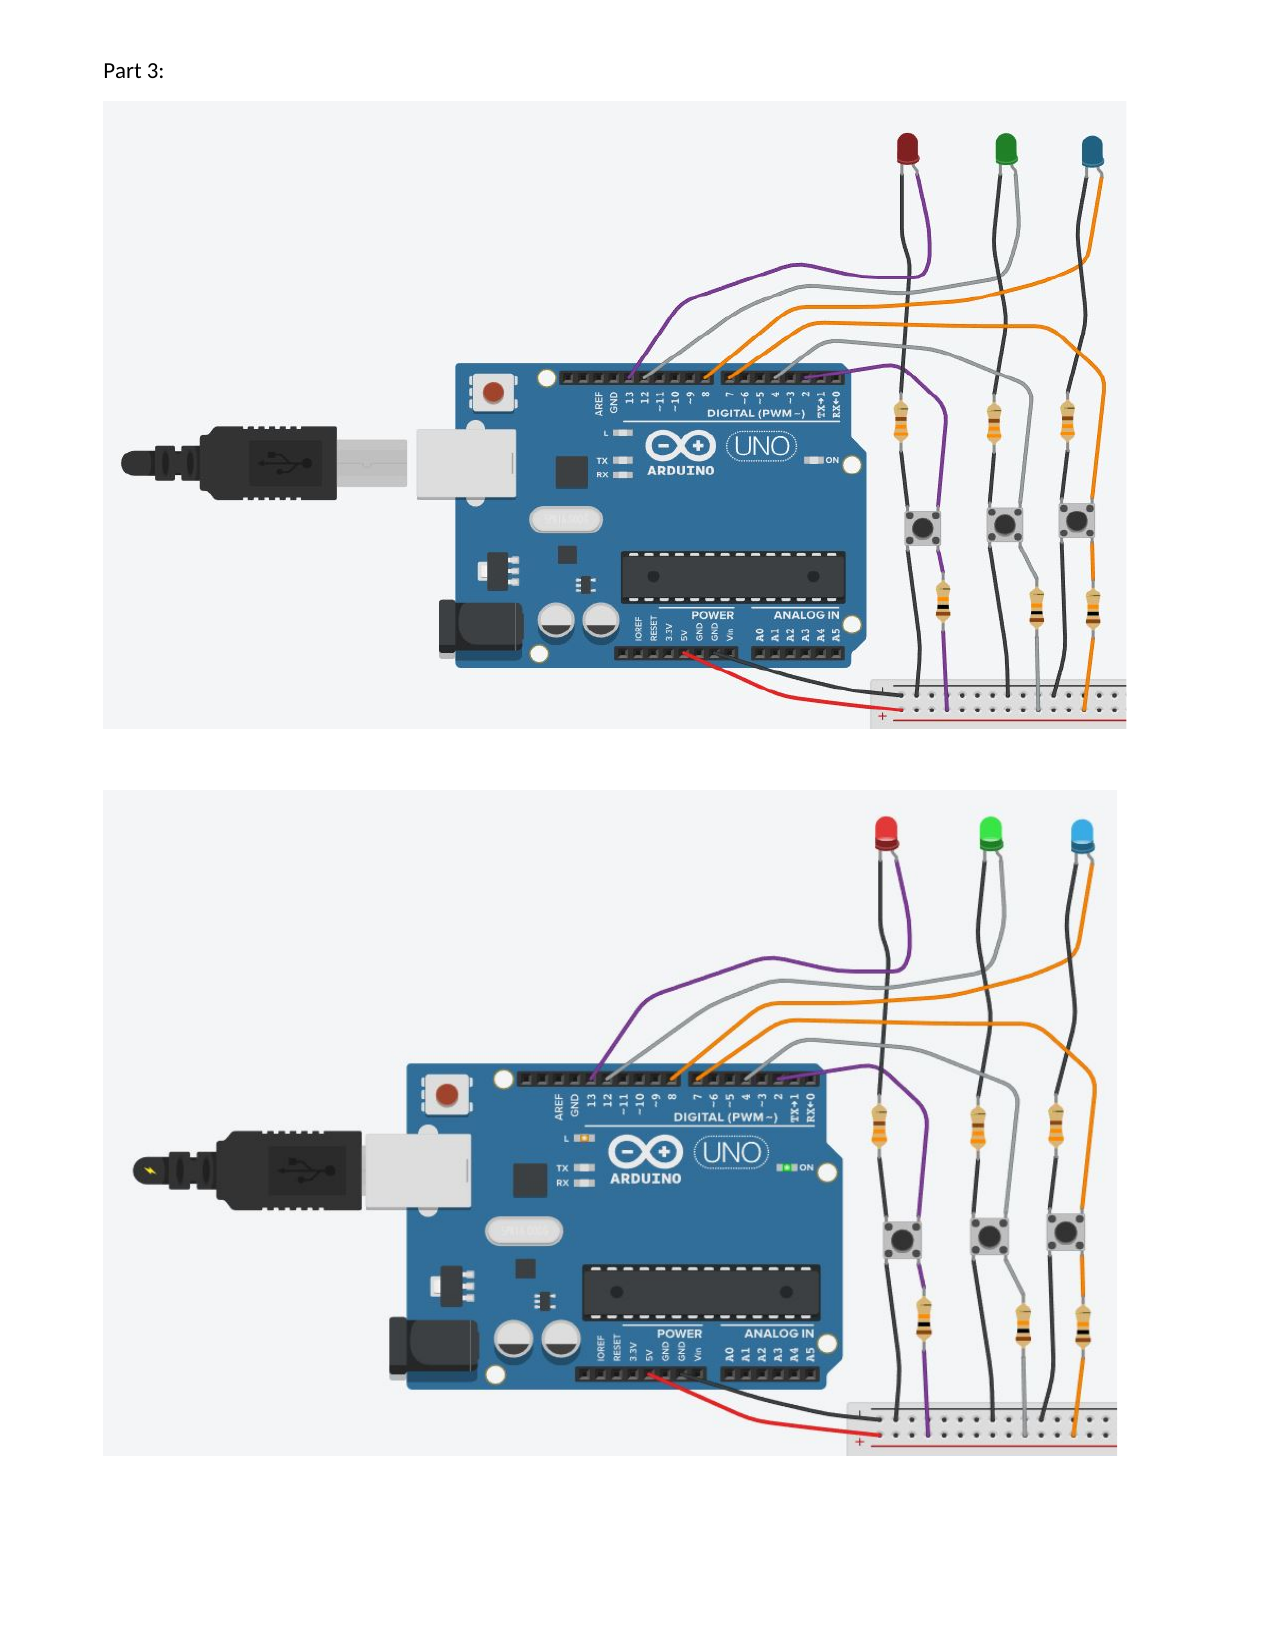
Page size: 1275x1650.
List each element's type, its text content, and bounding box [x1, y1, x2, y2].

text Part 3: [103, 56, 1162, 84]
picture [103, 790, 1118, 1456]
picture [103, 101, 1127, 729]
